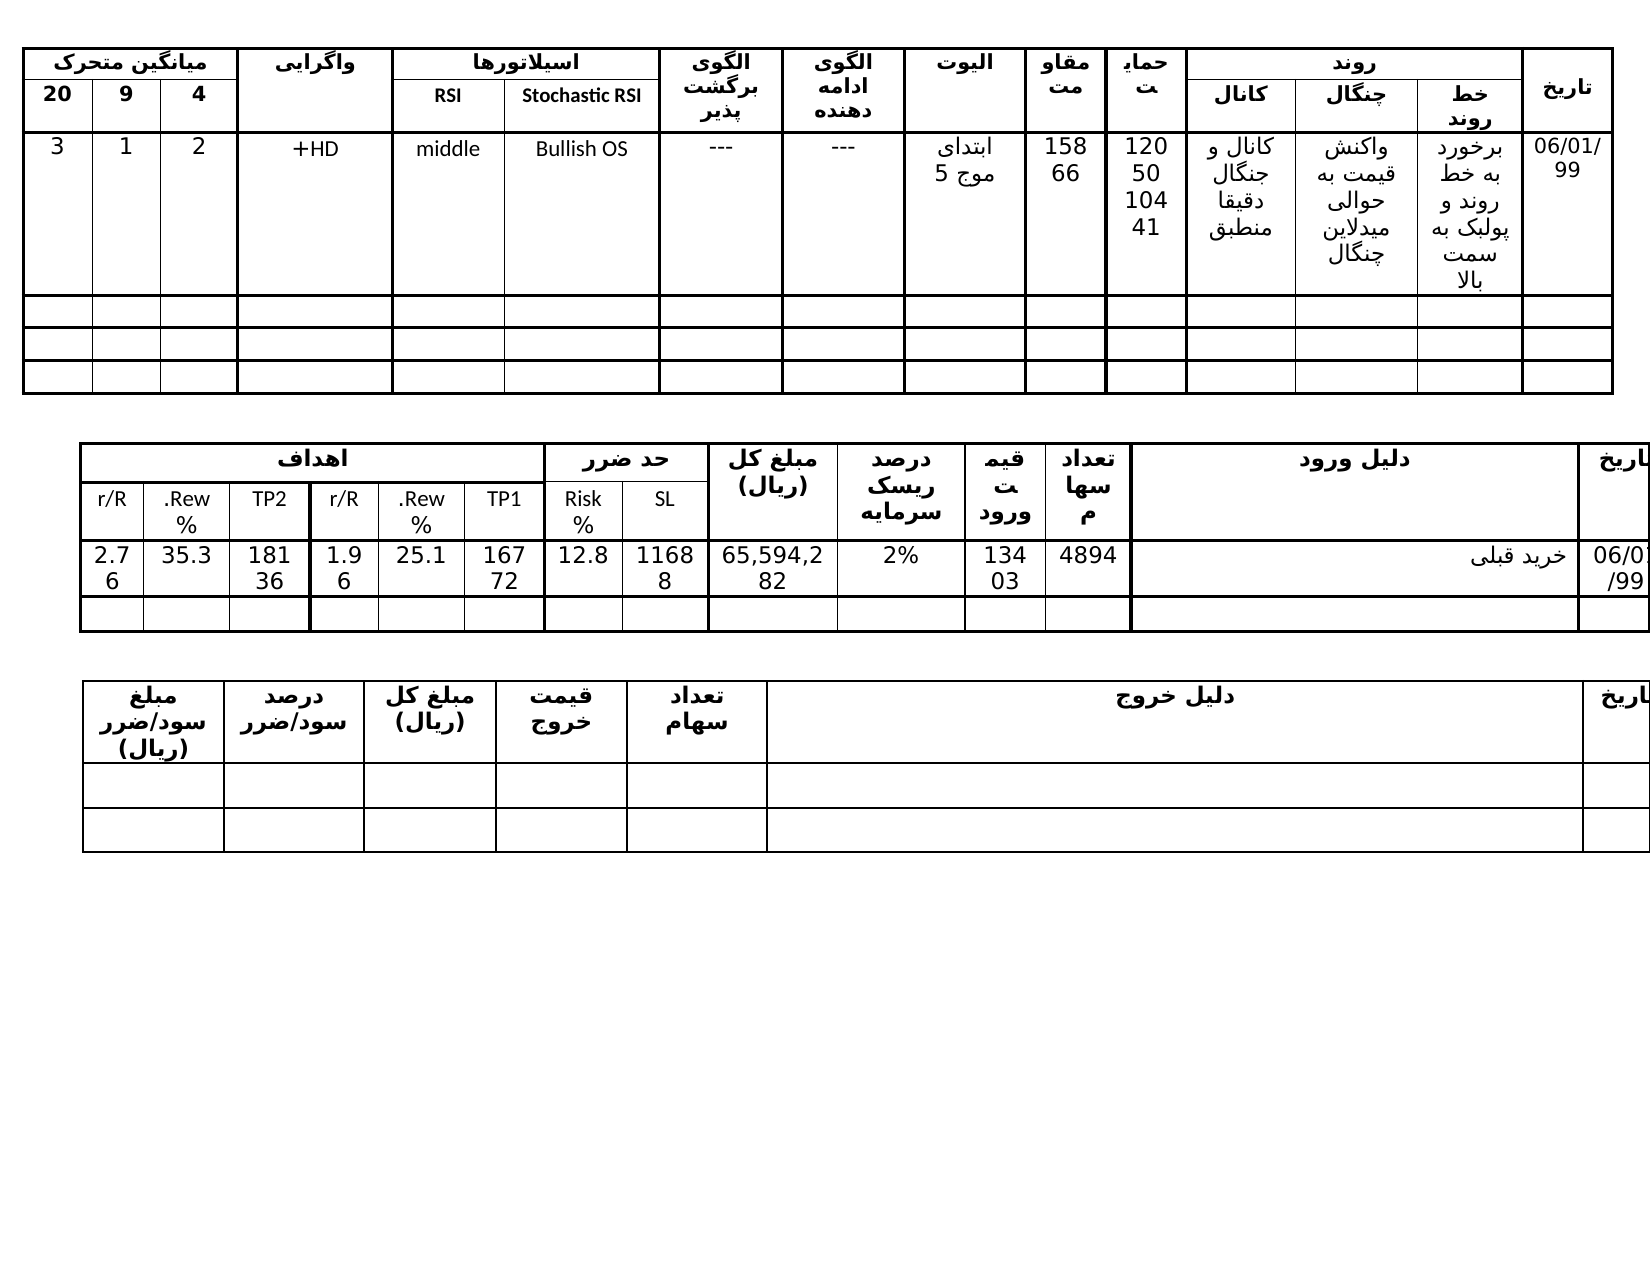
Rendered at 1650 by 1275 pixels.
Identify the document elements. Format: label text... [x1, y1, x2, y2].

table_cell [784, 362, 903, 392]
table_cell 4894 [1046, 542, 1129, 595]
table_cell [1188, 362, 1295, 392]
table_cell برخورد به خط روند و پولبک به سمت بالا [1418, 134, 1521, 294]
table_cell [661, 297, 781, 326]
table_cell 65,594,282 [710, 542, 837, 595]
table_cell r/R [82, 484, 143, 539]
table_cell [1133, 598, 1577, 630]
table_cell [1296, 297, 1417, 326]
table_cell RSI [394, 80, 504, 131]
table_cell [497, 764, 626, 807]
table_cell Stochastic RSI [505, 80, 658, 131]
table_header تعداد سهام [1046, 445, 1129, 539]
table_cell --- [661, 134, 781, 294]
table_cell خط روند [1418, 80, 1521, 131]
table_cell [1584, 764, 1649, 807]
table_header دلیل خروج [768, 682, 1582, 762]
table_cell [465, 598, 543, 630]
table_cell [784, 329, 903, 359]
table_cell 06/01/99 [1580, 542, 1648, 595]
table_cell 18136 [230, 542, 308, 595]
table_cell HD+ [239, 134, 391, 294]
table_cell [25, 362, 92, 392]
table_cell 1.96 [312, 542, 378, 595]
table_cell Risk % [546, 482, 622, 539]
table_cell کانال و جنگال دقیقا منطبق [1188, 134, 1295, 294]
table_cell [1188, 297, 1295, 326]
table_cell TP2 [230, 484, 308, 539]
table_cell [394, 362, 504, 392]
table_header قیمت خروج [497, 682, 626, 762]
table_cell [966, 598, 1045, 630]
table_cell [93, 329, 160, 359]
table_cell [161, 297, 236, 326]
table_cell کانال [1188, 80, 1295, 131]
table_cell [1584, 809, 1649, 851]
table_cell 1 [93, 134, 160, 294]
table_cell واکنش قیمت به حوالی میدلاین چنگال [1296, 134, 1417, 294]
table_cell Bullish OS [505, 134, 658, 294]
table_cell middle [394, 134, 504, 294]
table_cell Rew. % [144, 484, 229, 539]
table_cell [161, 329, 236, 359]
table_cell [239, 329, 391, 359]
table_header قیمت ورود [966, 445, 1045, 539]
table_cell [906, 362, 1024, 392]
table_header الگوی ادامه دهنده [784, 50, 903, 131]
table_cell [365, 809, 495, 851]
table_cell --- [784, 134, 903, 294]
table_cell SL [623, 482, 707, 539]
table_header مبلغ کل (ریال) [710, 445, 837, 539]
table_cell 15866 [1027, 134, 1104, 294]
table_header الیوت [906, 50, 1024, 131]
table_cell 16772 [465, 542, 543, 595]
table_cell 4 [161, 80, 236, 131]
table_header حد ضرر [546, 445, 707, 481]
table_cell [768, 764, 1582, 807]
table_cell [1580, 598, 1648, 630]
table_cell [1524, 362, 1611, 392]
table_cell [1027, 329, 1104, 359]
table_cell 13403 [966, 542, 1045, 595]
table_cell [546, 598, 622, 630]
table_cell [82, 598, 143, 630]
table_header اهداف [82, 445, 543, 481]
table_cell 3 [25, 134, 92, 294]
table_cell [505, 362, 658, 392]
table_cell [225, 809, 363, 851]
table_cell [1188, 329, 1295, 359]
table_cell Rew. % [379, 484, 464, 539]
table_header مقاومت [1027, 50, 1104, 131]
table_header تاریخ [1524, 50, 1611, 131]
table_cell [239, 362, 391, 392]
table_header تاریخ [1584, 682, 1649, 762]
table_cell 9 [93, 80, 160, 131]
table_header اسیلاتورها [394, 50, 658, 79]
table_header حمایت [1108, 50, 1185, 131]
table_cell 2% [838, 542, 964, 595]
table_cell [144, 598, 229, 630]
table_cell خرید قبلی [1133, 542, 1577, 595]
table_cell [1108, 362, 1185, 392]
table_cell [25, 329, 92, 359]
table_header واگرایی [239, 50, 391, 131]
table_cell [505, 329, 658, 359]
table_cell [230, 598, 308, 630]
table_header تاریخ [1580, 445, 1648, 539]
table_cell [379, 598, 464, 630]
table_header تعداد سهام [628, 682, 766, 762]
table_cell [623, 598, 707, 630]
table_cell ابتدای موج 5 [906, 134, 1024, 294]
table_cell [394, 297, 504, 326]
table_cell [365, 764, 495, 807]
table_cell 12050 10441 [1108, 134, 1185, 294]
table_cell [906, 329, 1024, 359]
table_cell [497, 809, 626, 851]
table_cell [1524, 329, 1611, 359]
table_cell [1418, 329, 1521, 359]
table_cell 12.8 [546, 542, 622, 595]
table_cell [84, 764, 223, 807]
table_cell [661, 329, 781, 359]
table_header روند [1188, 50, 1521, 79]
table_cell [661, 362, 781, 392]
table_cell 06/01/99 [1524, 134, 1611, 294]
table_cell 25.1 [379, 542, 464, 595]
table_cell [1046, 598, 1129, 630]
table_cell r/R [312, 484, 378, 539]
table_cell [1296, 362, 1417, 392]
table_cell [312, 598, 378, 630]
table_cell 35.3 [144, 542, 229, 595]
table_cell [628, 764, 766, 807]
table_cell [1418, 362, 1521, 392]
table_cell [93, 297, 160, 326]
table_cell [838, 598, 964, 630]
table_cell چنگال [1296, 80, 1417, 131]
table_cell 11688 [623, 542, 707, 595]
table_cell [93, 362, 160, 392]
table_cell [784, 297, 903, 326]
table_cell 2 [161, 134, 236, 294]
table_cell 20 [25, 80, 92, 131]
table_cell [1027, 362, 1104, 392]
table_header الگوی برگشت پذیر [661, 50, 781, 131]
table_cell [1108, 329, 1185, 359]
table_header مبلغ کل (ریال) [365, 682, 495, 762]
table_cell [225, 764, 363, 807]
table_cell [628, 809, 766, 851]
table_header درصد سود/ضرر [225, 682, 363, 762]
table_cell [239, 297, 391, 326]
table_cell [394, 329, 504, 359]
table_header میانگین متحرک [25, 50, 236, 79]
table_header دلیل ورود [1133, 445, 1577, 539]
table_cell [710, 598, 837, 630]
table_cell [505, 297, 658, 326]
table_cell [1418, 297, 1521, 326]
table_cell [84, 809, 223, 851]
table_cell [1296, 329, 1417, 359]
table_cell [768, 809, 1582, 851]
table_cell [1108, 297, 1185, 326]
table_cell [25, 297, 92, 326]
table_cell [161, 362, 236, 392]
table_cell [1027, 297, 1104, 326]
table_header مبلغ سود/ضرر (ریال) [84, 682, 223, 762]
table_cell 2.76 [82, 542, 143, 595]
table_cell TP1 [465, 484, 543, 539]
table_header درصد ریسک سرمایه [838, 445, 964, 539]
table_cell [906, 297, 1024, 326]
table_cell [1524, 297, 1611, 326]
